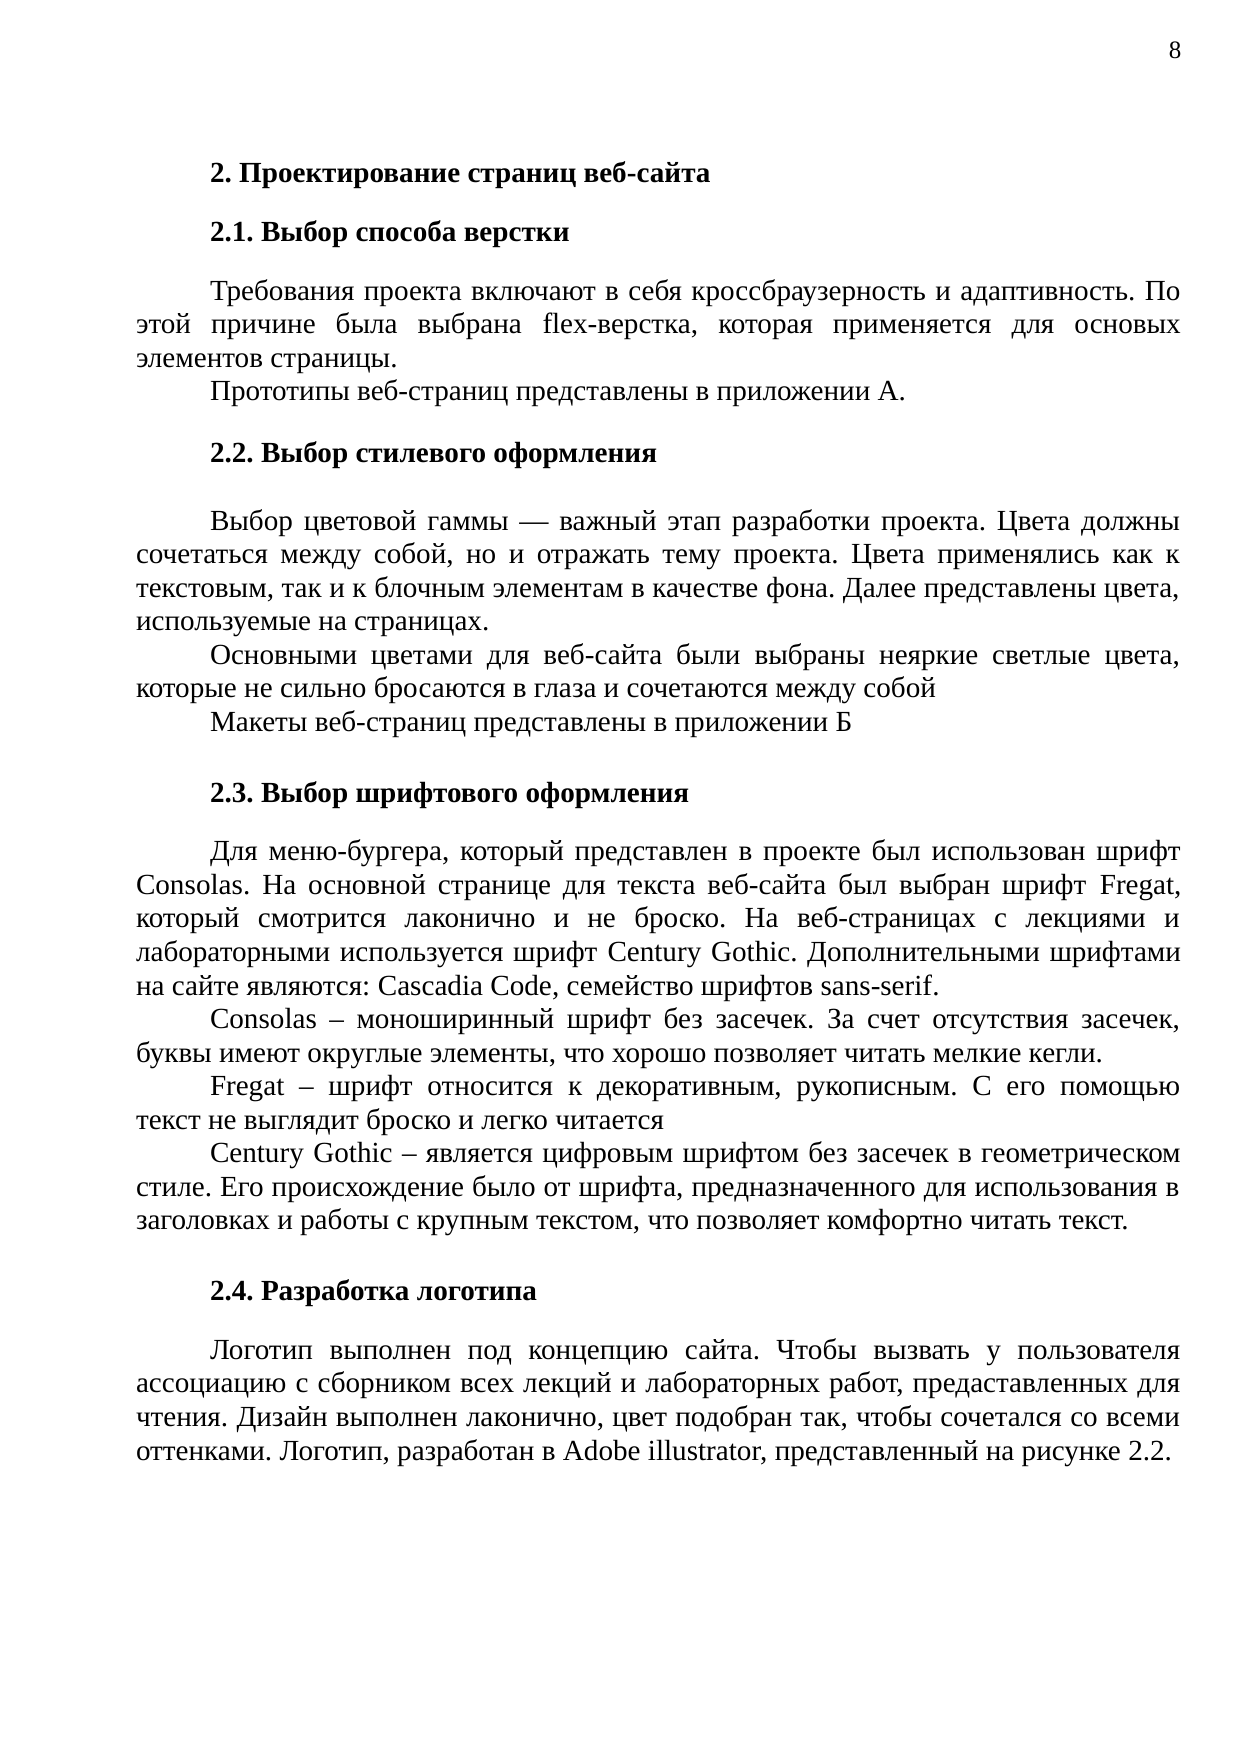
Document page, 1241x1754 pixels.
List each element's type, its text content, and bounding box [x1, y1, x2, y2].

text Consolas – моноширинный шрифт без засечек. За счет отсутствия засечек, буквы имеют округлые элементы, что хорошо позволяет читать мелкие кегли. [136, 1001, 1181, 1068]
text 2.3. Выбор шрифтового оформления [136, 775, 1181, 808]
text Прототипы веб-страниц представлены в приложении А. [136, 373, 1181, 407]
text Выбор цветовой гаммы — важный этап разработки проекта. Цвета должны сочетаться между собой, но и отражать тему проекта. Цвета применялись как к текстовым, так и к блочным элементам в качестве фона. Далее представлены цвета, используемые на страницах. [136, 503, 1181, 637]
text 2. Проектирование страниц веб-сайта [136, 156, 1181, 189]
text 2.2. Выбор стилевого оформления [136, 436, 1181, 469]
text Требования проекта включают в себя кроссбраузерность и адаптивность. По этой причине была выбрана flex-верстка, которая применяется для основых элементов страницы. [136, 273, 1181, 373]
text Для меню-бургера, который представлен в проекте был использован шрифт Consolas. На основной странице для текста веб-сайта был выбран шрифт Fregat, который смотрится лаконично и не броско. На веб-страницах с лекциями и лабораторными используется шрифт Century Gothic. Дополнительными шрифтами на сайте являются: Cascadia Code, семейство шрифтов sans-serif. [136, 833, 1181, 1001]
text Century Gothic – является цифровым шрифтом без засечек в геометрическом стиле. Его происхождение было от шрифта, предназначенного для использования в заголовках и работы с крупным текстом, что позволяет комфортно читать текст. [136, 1135, 1181, 1236]
text Fregat – шрифт относится к декоративным, рукописным. С его помощью текст не выглядит броско и легко читается [136, 1068, 1181, 1135]
text Логотип выполнен под концепцию сайта. Чтобы вызвать у пользователя ассоциацию с сборником всех лекций и лабораторных работ, предаставленных для чтения. Дизайн выполнен лаконично, цвет подобран так, чтобы сочетался со всеми оттенками. Логотип, разработан в Adobe illustrator, представленный на рисунке 2.2. [136, 1332, 1181, 1466]
text 2.4. Разработка логотипа [136, 1273, 1181, 1307]
text Макеты веб-страниц представлены в приложении Б [136, 704, 1181, 737]
text Основными цветами для веб-сайта были выбраны неяркие светлые цвета, которые не сильно бросаются в глаза и сочетаются между собой [136, 637, 1181, 704]
text 2.1. Выбор способа верстки [136, 214, 1181, 248]
